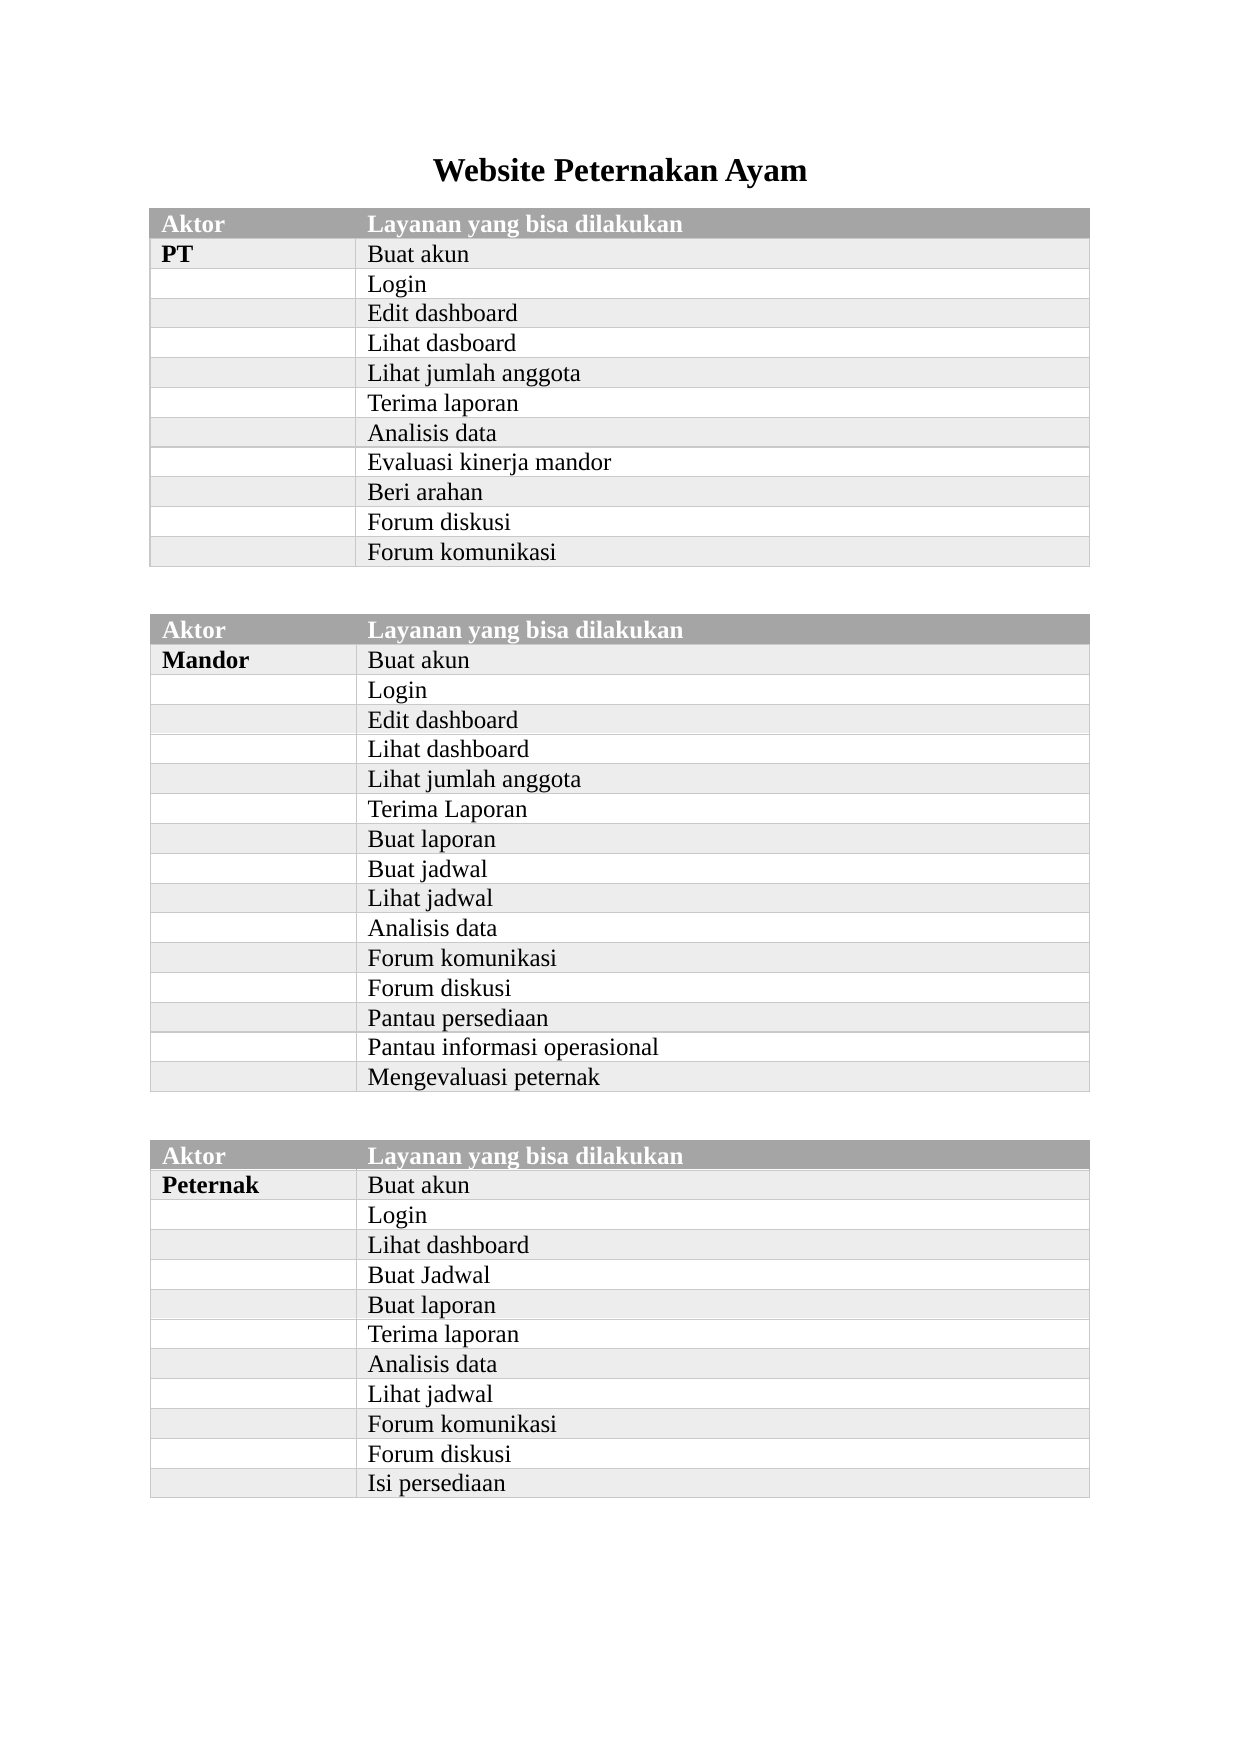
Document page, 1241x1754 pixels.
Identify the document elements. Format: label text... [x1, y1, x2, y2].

table_header Aktor [151, 209, 355, 238]
table_cell [151, 824, 356, 853]
text Website Peternakan Ayam [150, 150, 1090, 188]
table_cell Buat laporan [357, 1290, 1089, 1318]
table_cell Lihat jadwal [357, 1379, 1089, 1408]
table_cell Buat laporan [357, 824, 1089, 853]
table_cell Terima Laporan [357, 794, 1089, 823]
table_cell Login [357, 675, 1089, 704]
table_cell [151, 1200, 356, 1229]
table_cell Analisis data [356, 418, 1089, 446]
table_cell [151, 794, 356, 823]
table_cell Buat akun [356, 239, 1089, 268]
table_cell Analisis data [357, 1349, 1089, 1378]
table_cell [151, 448, 355, 476]
table_cell PT [151, 239, 355, 268]
table_cell Peternak [151, 1171, 356, 1199]
table_cell [151, 1409, 356, 1438]
table_cell Evaluasi kinerja mandor [356, 448, 1089, 476]
table_cell Forum diskusi [357, 1439, 1089, 1467]
table_cell Lihat dasboard [356, 328, 1089, 357]
table_header Aktor [151, 1141, 356, 1169]
table_cell [151, 1439, 356, 1467]
table_cell [151, 913, 356, 942]
table_cell [151, 1230, 356, 1259]
table_cell Forum komunikasi [357, 943, 1089, 972]
table_cell Forum diskusi [356, 507, 1089, 536]
table_cell Isi persediaan [357, 1469, 1089, 1497]
table_cell Beri arahan [356, 477, 1089, 506]
table_cell [151, 418, 355, 446]
table_header Layanan yang bisa dilakukan [357, 615, 1089, 644]
table_cell [151, 358, 355, 387]
table_cell Lihat jadwal [357, 884, 1089, 912]
table_cell [151, 1260, 356, 1289]
table_cell Login [357, 1200, 1089, 1229]
table_cell [151, 477, 355, 506]
table_cell Pantau informasi operasional [357, 1033, 1089, 1061]
table_cell [151, 705, 356, 733]
table_cell [151, 1062, 356, 1091]
table_cell [151, 1003, 356, 1031]
table_header Layanan yang bisa dilakukan [357, 1141, 1089, 1169]
table_cell Mengevaluasi peternak [357, 1062, 1089, 1091]
table_cell Buat Jadwal [357, 1260, 1089, 1289]
table_cell Analisis data [357, 913, 1089, 942]
table_cell Mandor [151, 645, 356, 674]
table_cell [151, 388, 355, 417]
table_cell [151, 943, 356, 972]
table_cell Edit dashboard [356, 299, 1089, 327]
table_cell Buat akun [357, 1171, 1089, 1199]
table_cell Terima laporan [356, 388, 1089, 417]
table_cell [151, 1379, 356, 1408]
table_cell [151, 507, 355, 536]
table_cell Buat jadwal [357, 854, 1089, 882]
table_cell [151, 299, 355, 327]
table_cell [151, 328, 355, 357]
table_cell Pantau persediaan [357, 1003, 1089, 1031]
table_cell Lihat jumlah anggota [357, 764, 1089, 793]
table_cell [151, 854, 356, 882]
table_cell [151, 884, 356, 912]
table_cell Forum komunikasi [357, 1409, 1089, 1438]
table_cell [151, 1469, 356, 1497]
table_cell Login [356, 269, 1089, 297]
table_cell [151, 973, 356, 1002]
table_cell [151, 764, 356, 793]
table_cell Lihat dashboard [357, 1230, 1089, 1259]
table_cell [151, 1033, 356, 1061]
table_cell [151, 675, 356, 704]
table_cell Lihat dashboard [357, 735, 1089, 763]
table_header Layanan yang bisa dilakukan [356, 209, 1089, 238]
table_cell Lihat jumlah anggota [356, 358, 1089, 387]
table_cell Forum diskusi [357, 973, 1089, 1002]
table_cell Buat akun [357, 645, 1089, 674]
table_cell [151, 735, 356, 763]
table_cell [151, 1349, 356, 1378]
table_cell Terima laporan [357, 1320, 1089, 1348]
table_cell [151, 1290, 356, 1318]
table_cell Forum komunikasi [356, 537, 1089, 566]
table_cell Edit dashboard [357, 705, 1089, 733]
table_cell [151, 537, 355, 566]
table_cell [151, 269, 355, 297]
table_header Aktor [151, 615, 356, 644]
table_cell [151, 1320, 356, 1348]
